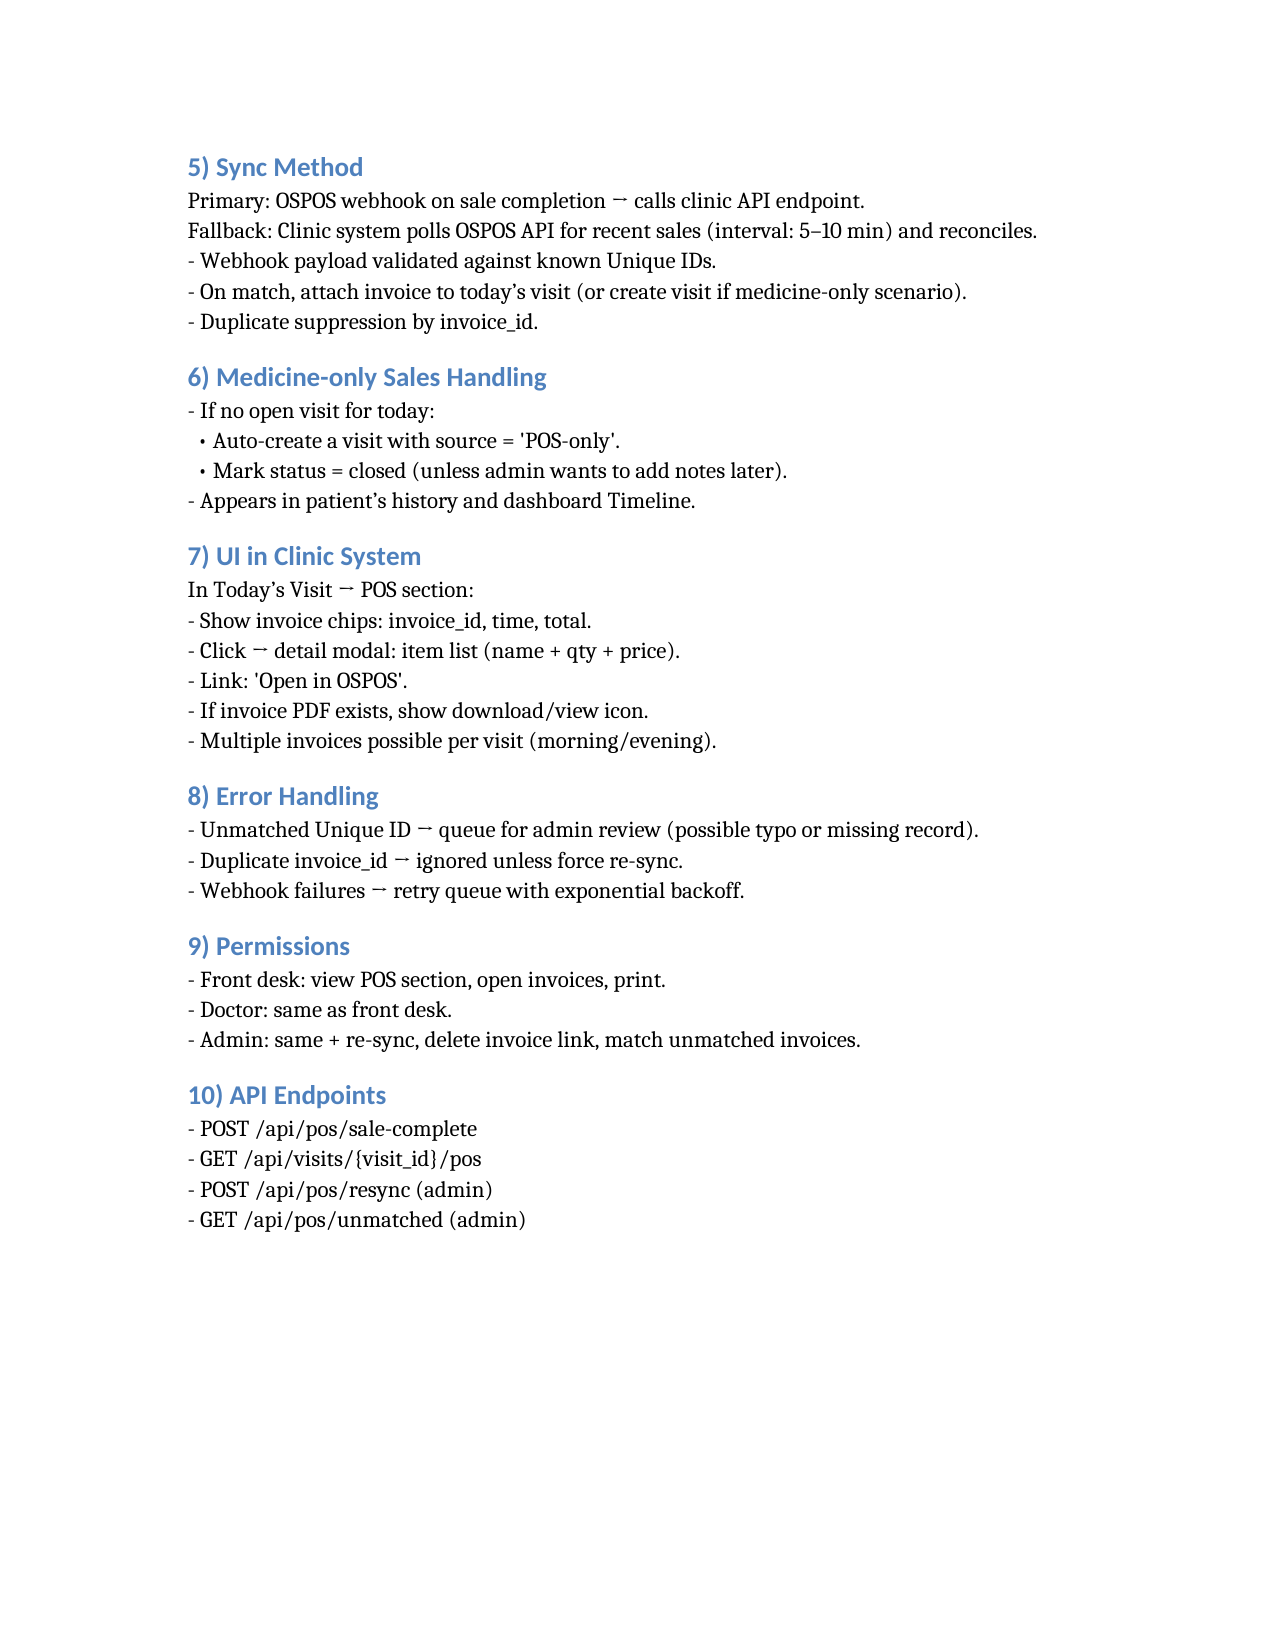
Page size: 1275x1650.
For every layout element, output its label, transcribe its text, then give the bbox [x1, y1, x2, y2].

text Primary: OSPOS webhook on sale completion → calls clinic API endpoint. Fallback: Clinic system polls OSPOS API for recent sales (interval: 5–10 min) and reconciles. - Webhook payload validated against known Unique IDs. - On match, attach invoice to today’s visit (or create visit if medicine-only scenario). - Duplicate suppression by invoice_id. [187, 188, 1087, 335]
subtitle 10) API Endpoints [187, 1078, 1087, 1111]
text - Front desk: view POS section, open invoices, print. - Doctor: same as front desk. - Admin: same + re-sync, delete invoice link, match unmatched invoices. [187, 967, 1087, 1053]
text - POST /api/pos/sale-complete - GET /api/visits/{visit_id}/pos - POST /api/pos/resync (admin) - GET /api/pos/unmatched (admin) [187, 1116, 1087, 1233]
text In Today’s Visit → POS section: - Show invoice chips: invoice_id, time, total. - Click → detail modal: item list (name + qty + price). - Link: 'Open in OSPOS'. - If invoice PDF exists, show download/view icon. - Multiple invoices possible per visit (morning/evening). [187, 577, 1087, 755]
subtitle 8) Error Handling [187, 779, 1087, 812]
subtitle 5) Sync Method [187, 150, 1087, 183]
text - If no open visit for today: • Auto-create a visit with source = 'POS-only'. • Mark status = closed (unless admin wants to add notes later). - Appears in patient’s history and dashboard Timeline. [187, 398, 1087, 515]
text - Unmatched Unique ID → queue for admin review (possible typo or missing record). - Duplicate invoice_id → ignored unless force re-sync. - Webhook failures → retry queue with exponential backoff. [187, 817, 1087, 904]
subtitle 7) UI in Clinic System [187, 539, 1087, 572]
subtitle 9) Permissions [187, 929, 1087, 962]
subtitle 6) Medicine-only Sales Handling [187, 360, 1087, 393]
